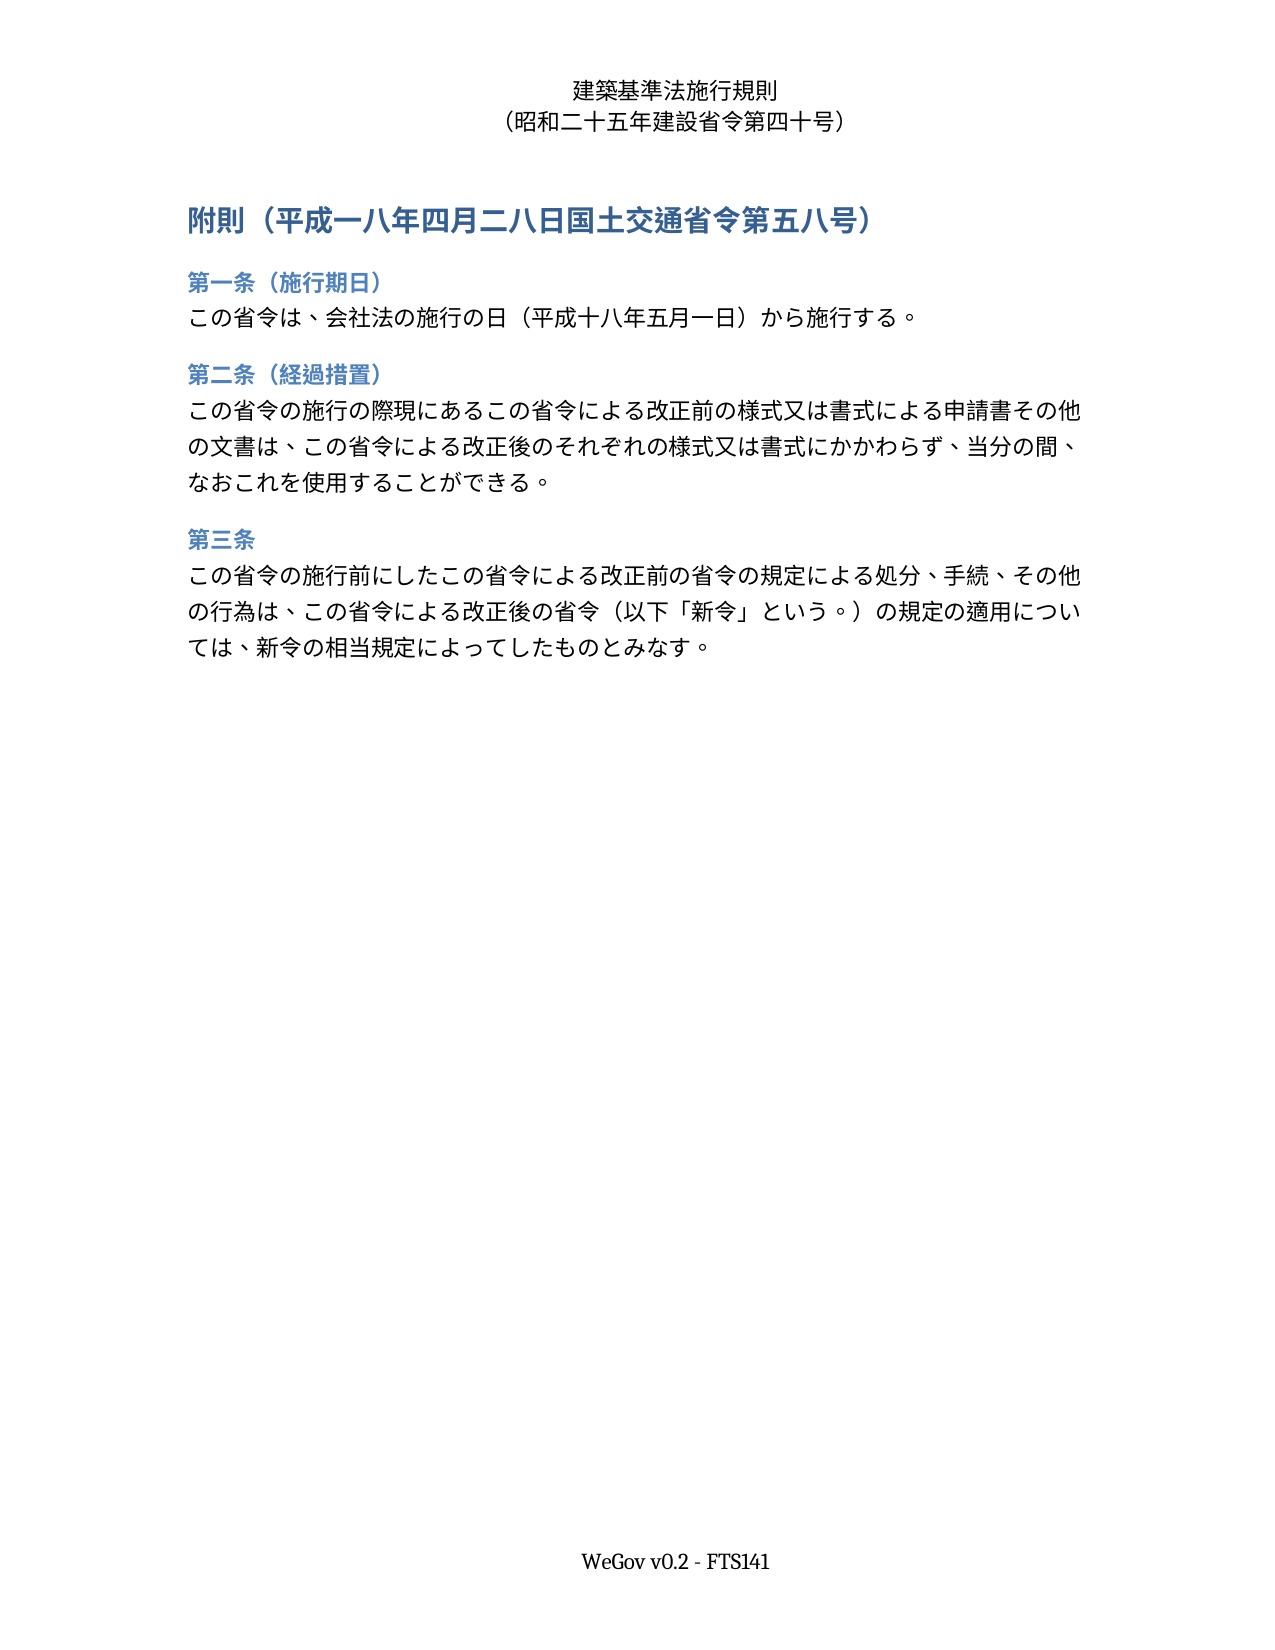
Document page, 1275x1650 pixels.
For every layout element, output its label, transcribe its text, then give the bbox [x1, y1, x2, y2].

text この省令は、会社法の施行の日（平成十八年五月一日）から施行する。 [187, 302, 1087, 334]
subtitle 第二条（経過措置） [187, 359, 1087, 390]
subtitle 附則（平成一八年四月二八日国土交通省令第五八号） [187, 200, 1087, 240]
subtitle 第三条 [187, 524, 1087, 555]
text この省令の施行前にしたこの省令による改正前の省令の規定による処分、手続、その他の行為は、この省令による改正後の省令（以下「新令」という。）の規定の適用については、新令の相当規定によってしたものとみなす。 [187, 560, 1087, 663]
subtitle 第一条（施行期日） [187, 266, 1087, 298]
text この省令の施行の際現にあるこの省令による改正前の様式又は書式による申請書その他の文書は、この省令による改正後のそれぞれの様式又は書式にかかわらず、当分の間、なおこれを使用することができる。 [187, 395, 1087, 498]
